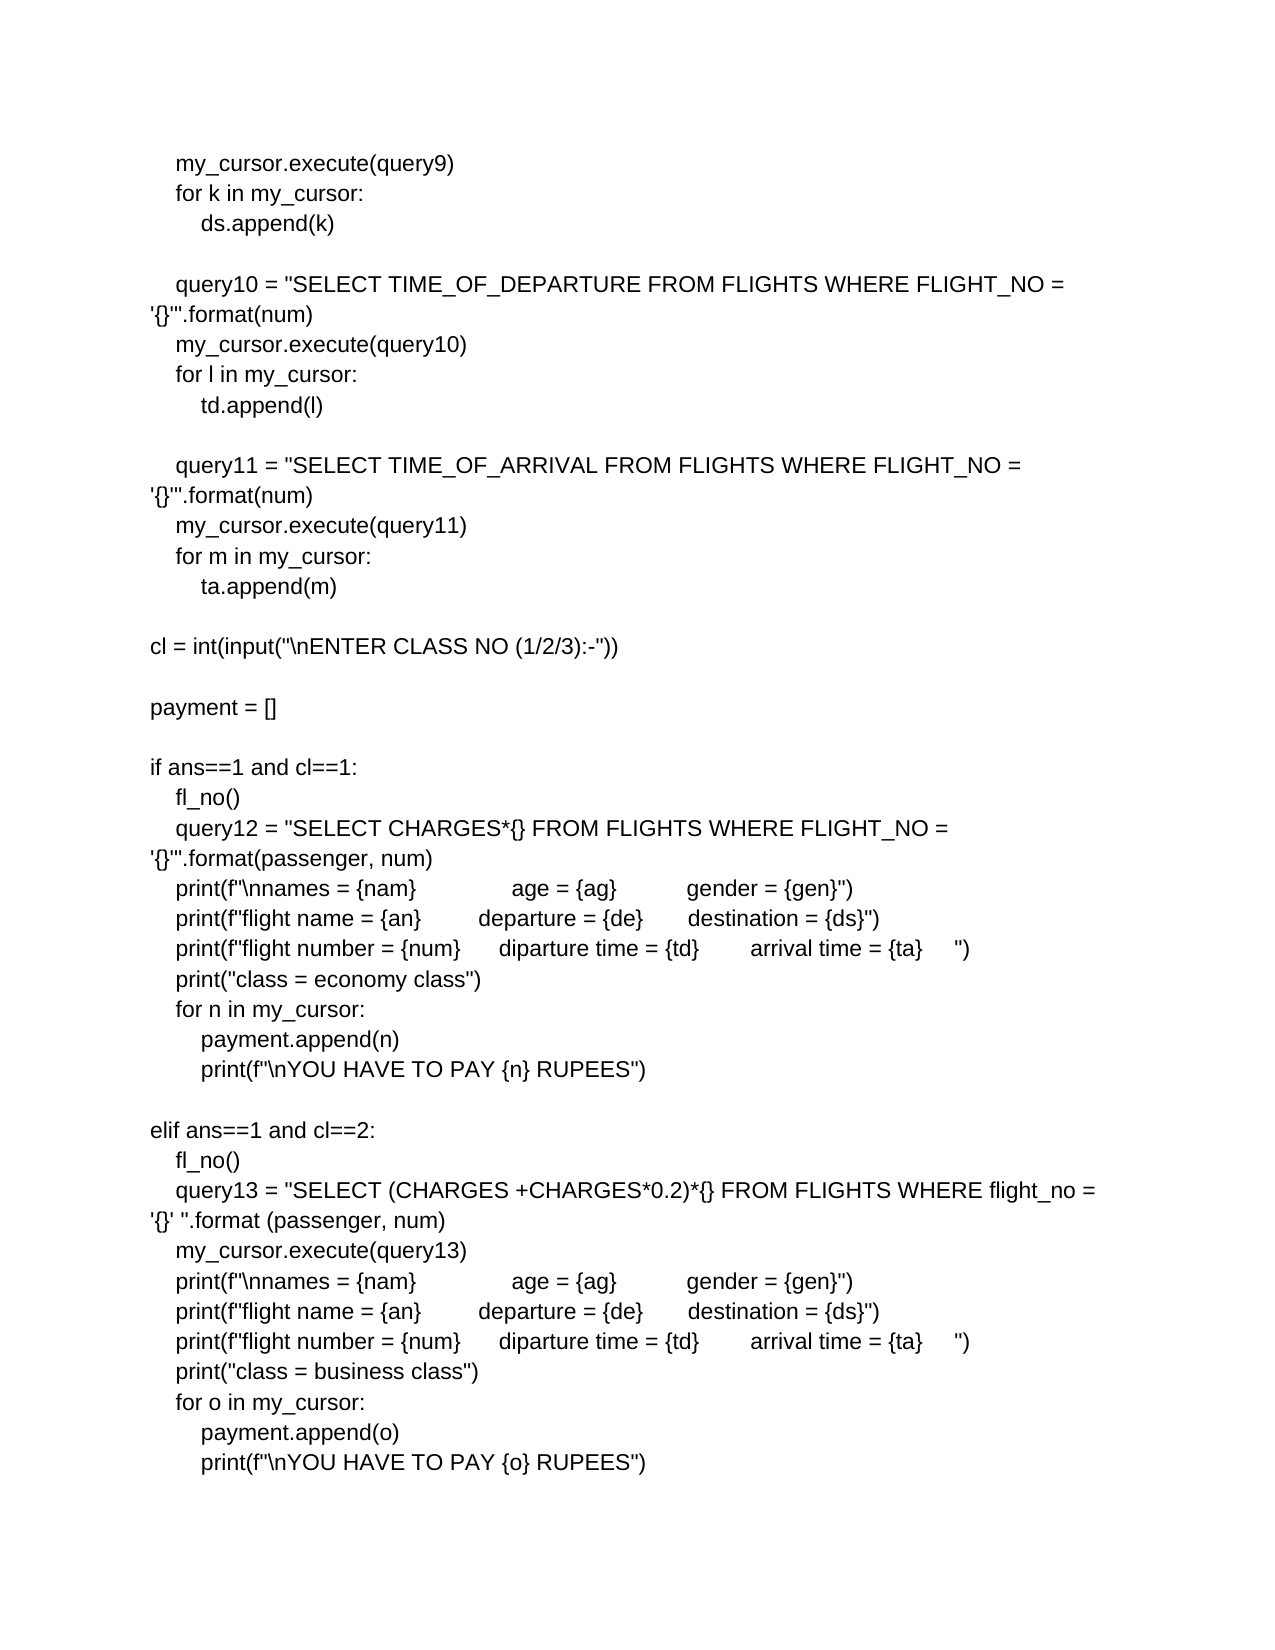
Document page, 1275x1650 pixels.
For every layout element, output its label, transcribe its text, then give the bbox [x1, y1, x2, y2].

text elif ans==1 and cl==2: [150, 1117, 1125, 1143]
text for l in my_cursor: [150, 361, 1125, 388]
text ds.append(k) [150, 210, 1125, 237]
text for m in my_cursor: [150, 543, 1125, 569]
text payment.append(o) [150, 1419, 1125, 1445]
text print(f"\nYOU HAVE TO PAY {o} RUPEES") [150, 1449, 1125, 1475]
text fl_no() [150, 784, 1125, 811]
text fl_no() [150, 1147, 1125, 1173]
text my_cursor.execute(query10) [150, 331, 1125, 358]
text cl = int(input("\nENTER CLASS NO (1/2/3):-")) [150, 633, 1125, 660]
text print(f"\nnames = {nam} age = {ag} gender = {gen}") [150, 875, 1125, 901]
text my_cursor.execute(query9) [150, 150, 1125, 176]
text my_cursor.execute(query13) [150, 1237, 1125, 1264]
text for o in my_cursor: [150, 1388, 1125, 1415]
text query10 = "SELECT TIME_OF_DEPARTURE FROM FLIGHTS WHERE FLIGHT_NO = '{}'".format(num) [150, 271, 1125, 327]
text query12 = "SELECT CHARGES*{} FROM FLIGHTS WHERE FLIGHT_NO = '{}'".format(passenger, num) [150, 814, 1125, 871]
text print("class = economy class") [150, 966, 1125, 992]
text print(f"flight number = {num} diparture time = {td} arrival time = {ta} ") [150, 1328, 1125, 1354]
text ta.append(m) [150, 573, 1125, 599]
text query11 = "SELECT TIME_OF_ARRIVAL FROM FLIGHTS WHERE FLIGHT_NO = '{}'".format(num) [150, 452, 1125, 509]
text print("class = business class") [150, 1358, 1125, 1385]
text for k in my_cursor: [150, 180, 1125, 207]
text print(f"flight name = {an} departure = {de} destination = {ds}") [150, 905, 1125, 932]
text td.append(l) [150, 392, 1125, 418]
text my_cursor.execute(query11) [150, 512, 1125, 539]
text print(f"flight number = {num} diparture time = {td} arrival time = {ta} ") [150, 935, 1125, 962]
text query13 = "SELECT (CHARGES +CHARGES*0.2)*{} FROM FLIGHTS WHERE flight_no = '{}' ".format (passenger, num) [150, 1177, 1125, 1234]
text for n in my_cursor: [150, 996, 1125, 1022]
text payment.append(n) [150, 1026, 1125, 1052]
text print(f"\nYOU HAVE TO PAY {n} RUPEES") [150, 1056, 1125, 1083]
text print(f"flight name = {an} departure = {de} destination = {ds}") [150, 1298, 1125, 1324]
text if ans==1 and cl==1: [150, 754, 1125, 781]
text payment = [] [150, 694, 1125, 720]
text print(f"\nnames = {nam} age = {ag} gender = {gen}") [150, 1268, 1125, 1294]
